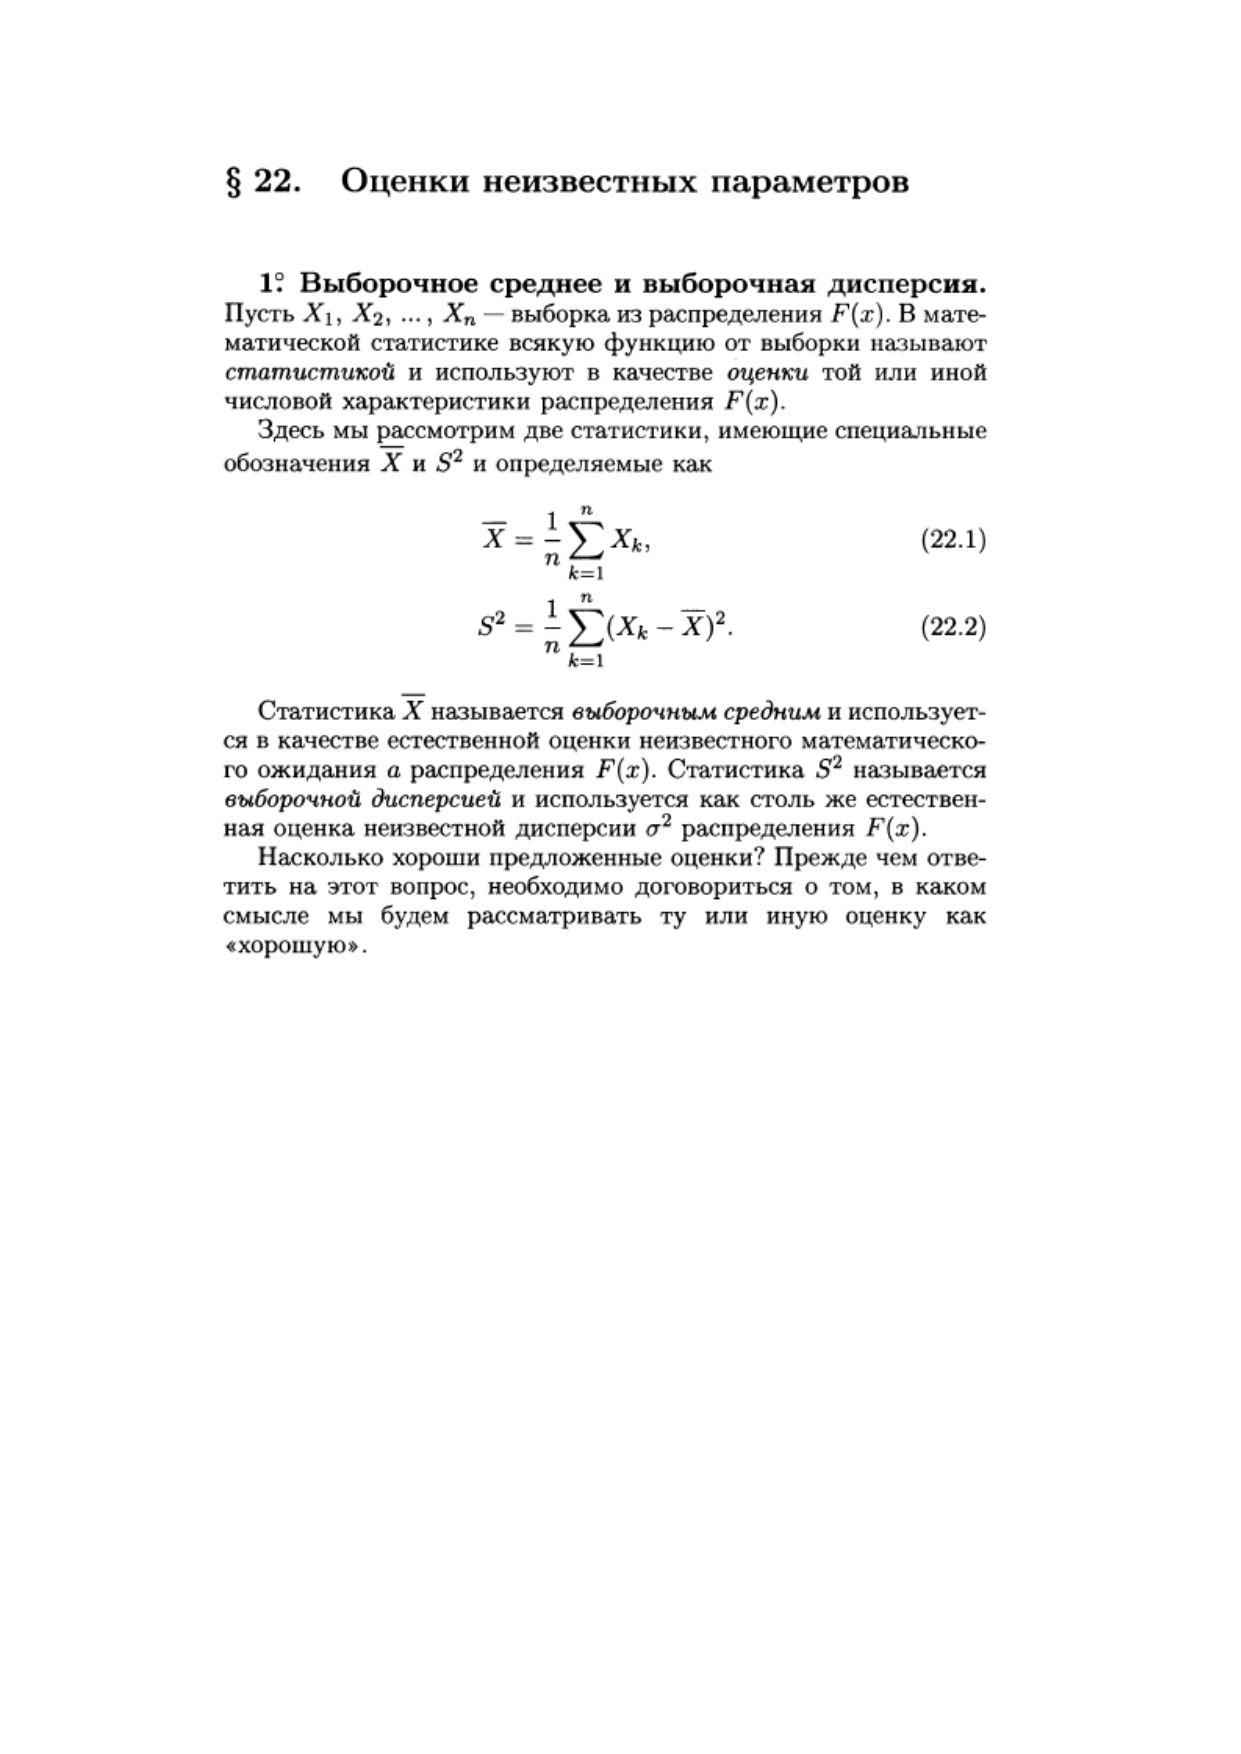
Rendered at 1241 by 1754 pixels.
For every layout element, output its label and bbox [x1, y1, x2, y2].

picture [177, 118, 1031, 984]
